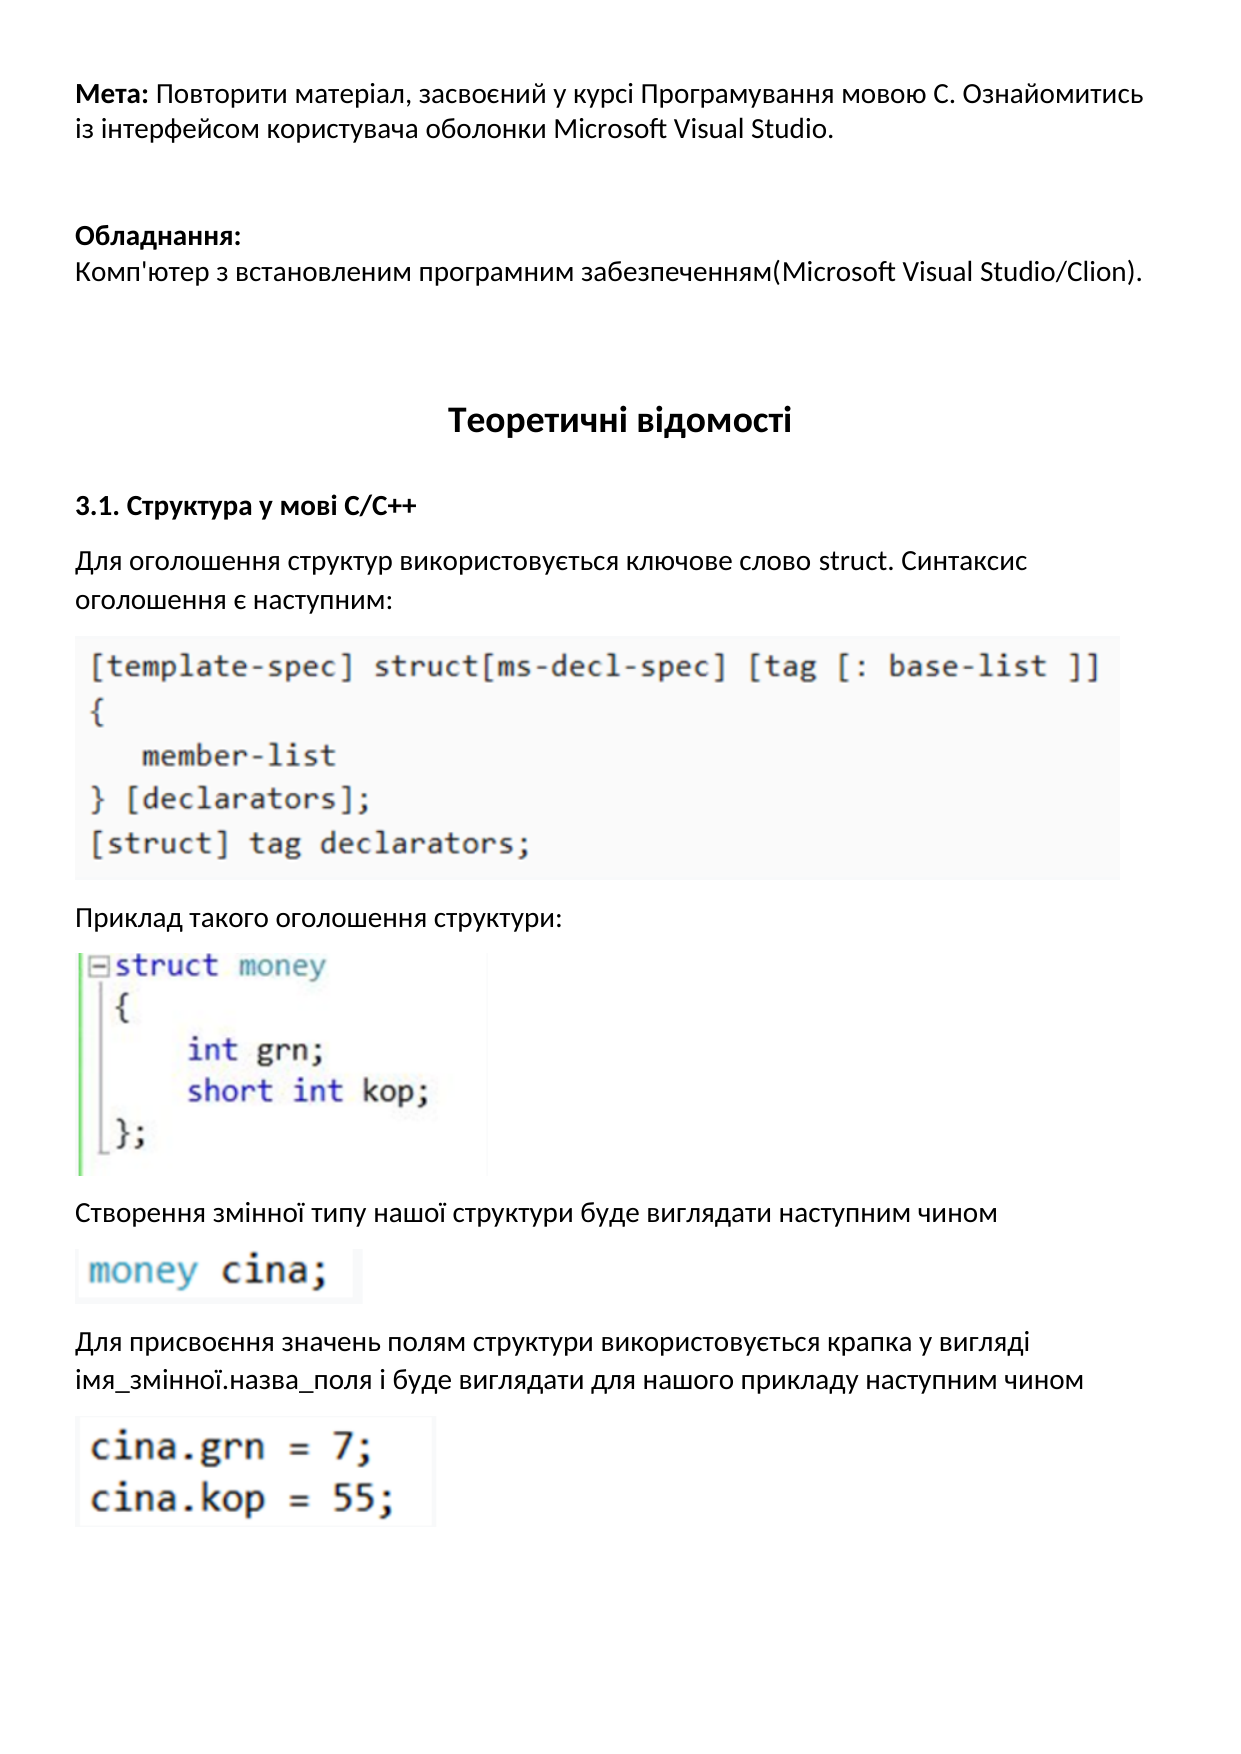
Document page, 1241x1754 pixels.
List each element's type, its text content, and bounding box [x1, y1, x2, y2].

text 3.1. Структура у мові С/С++ [75, 487, 1165, 523]
text Мета: Повторити матеріал, засвоєний у курсі Програмування мовою С. Ознайомитись із інтерфейсом користувача оболонки Microsoft Visual Studio. [75, 75, 1165, 146]
text Теоретичні відомості [75, 396, 1165, 441]
picture [75, 1416, 437, 1527]
text Комп'ютер з встановленим програмним забезпеченням(Microsoft Visual Studio/Clion). [75, 253, 1165, 289]
picture [75, 953, 488, 1176]
text Створення змінної типу нашої структури буде виглядати наступним чином [75, 1194, 1165, 1230]
picture [75, 636, 1120, 880]
text Для оголошення структур використовується ключове слово struct. Синтаксис оголошення є наступним: [75, 542, 1165, 616]
text Обладнання: [75, 217, 1165, 253]
text Приклад такого оголошення структури: [75, 899, 1165, 934]
text Для присвоєння значень полям структури використовується крапка у вигляді імя_змінної.назва_поля і буде виглядати для нашого прикладу наступним чином [75, 1323, 1165, 1397]
picture [75, 1249, 363, 1304]
